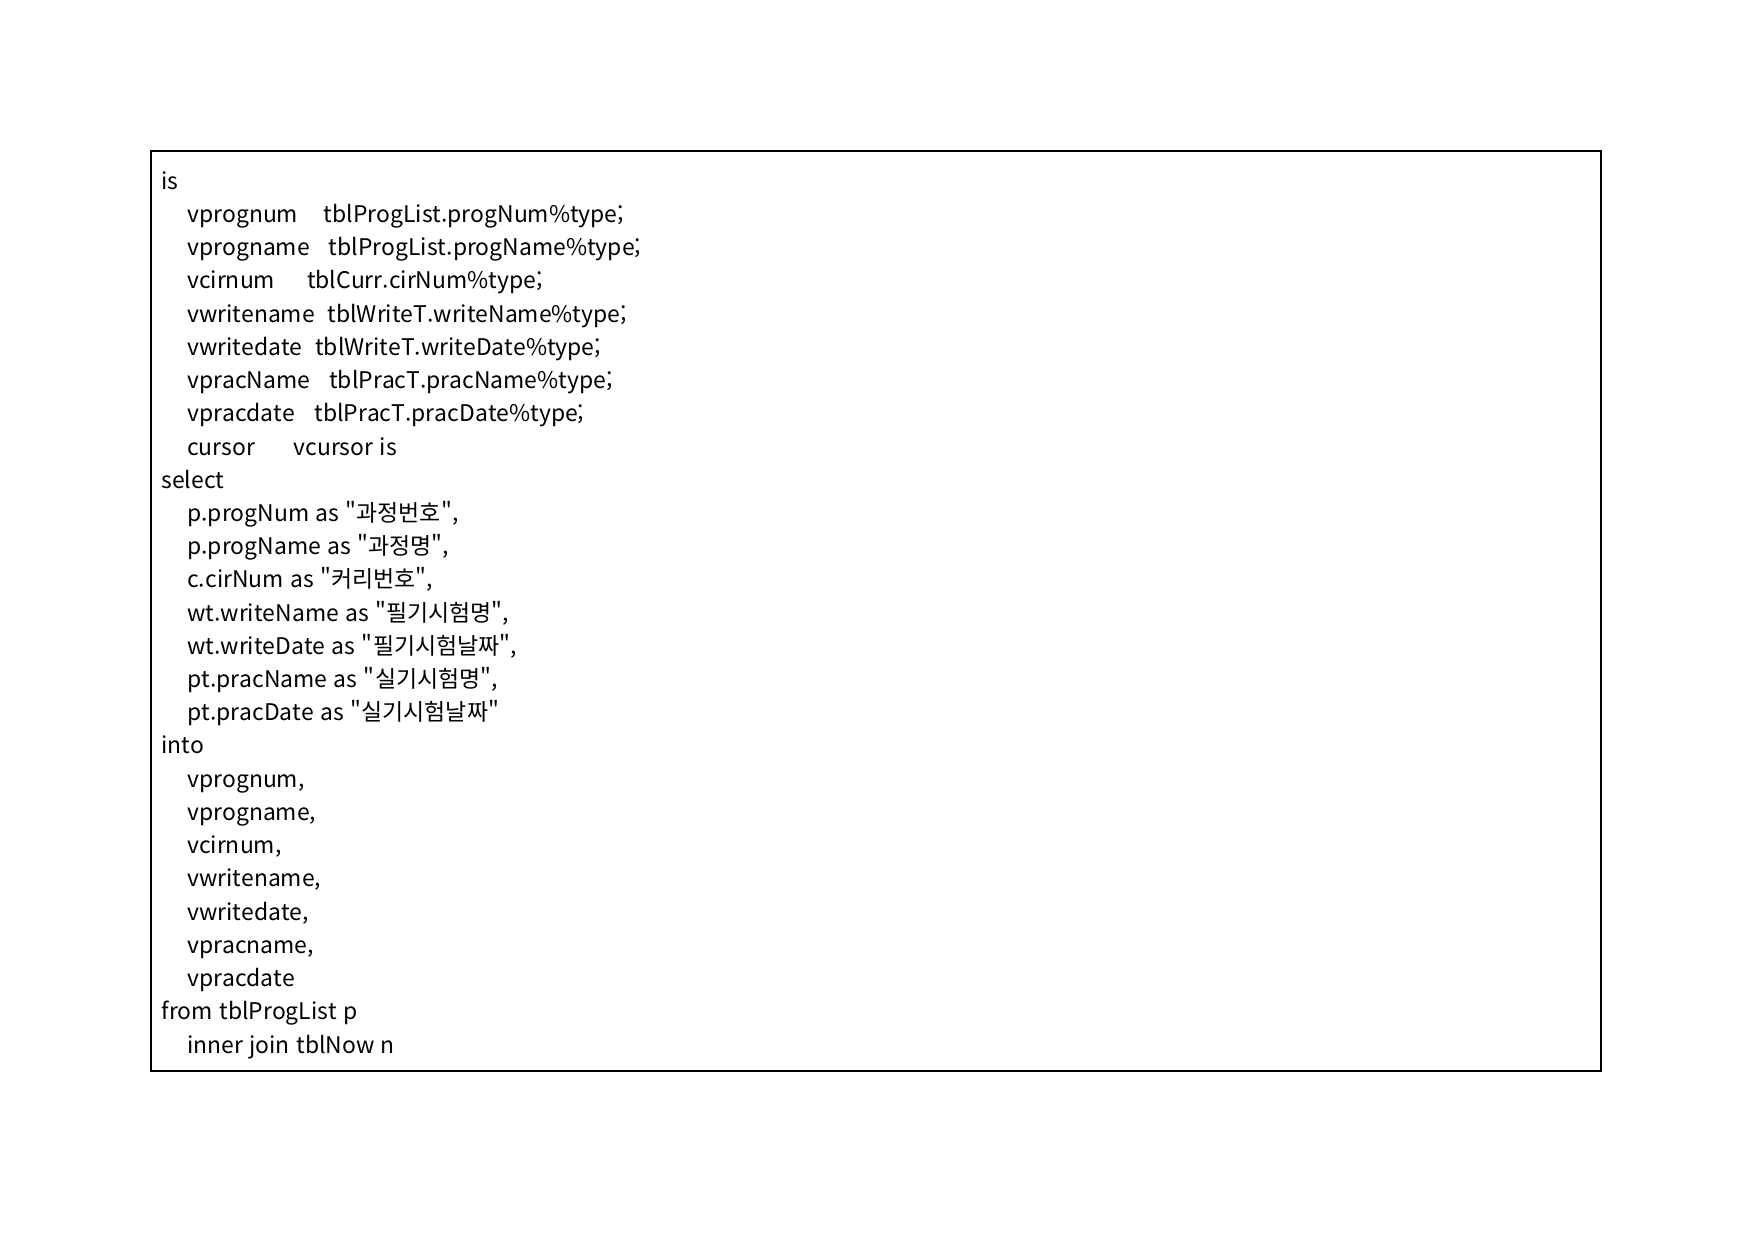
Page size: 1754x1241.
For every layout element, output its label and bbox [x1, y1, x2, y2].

table_cell [152, 152, 1600, 1070]
